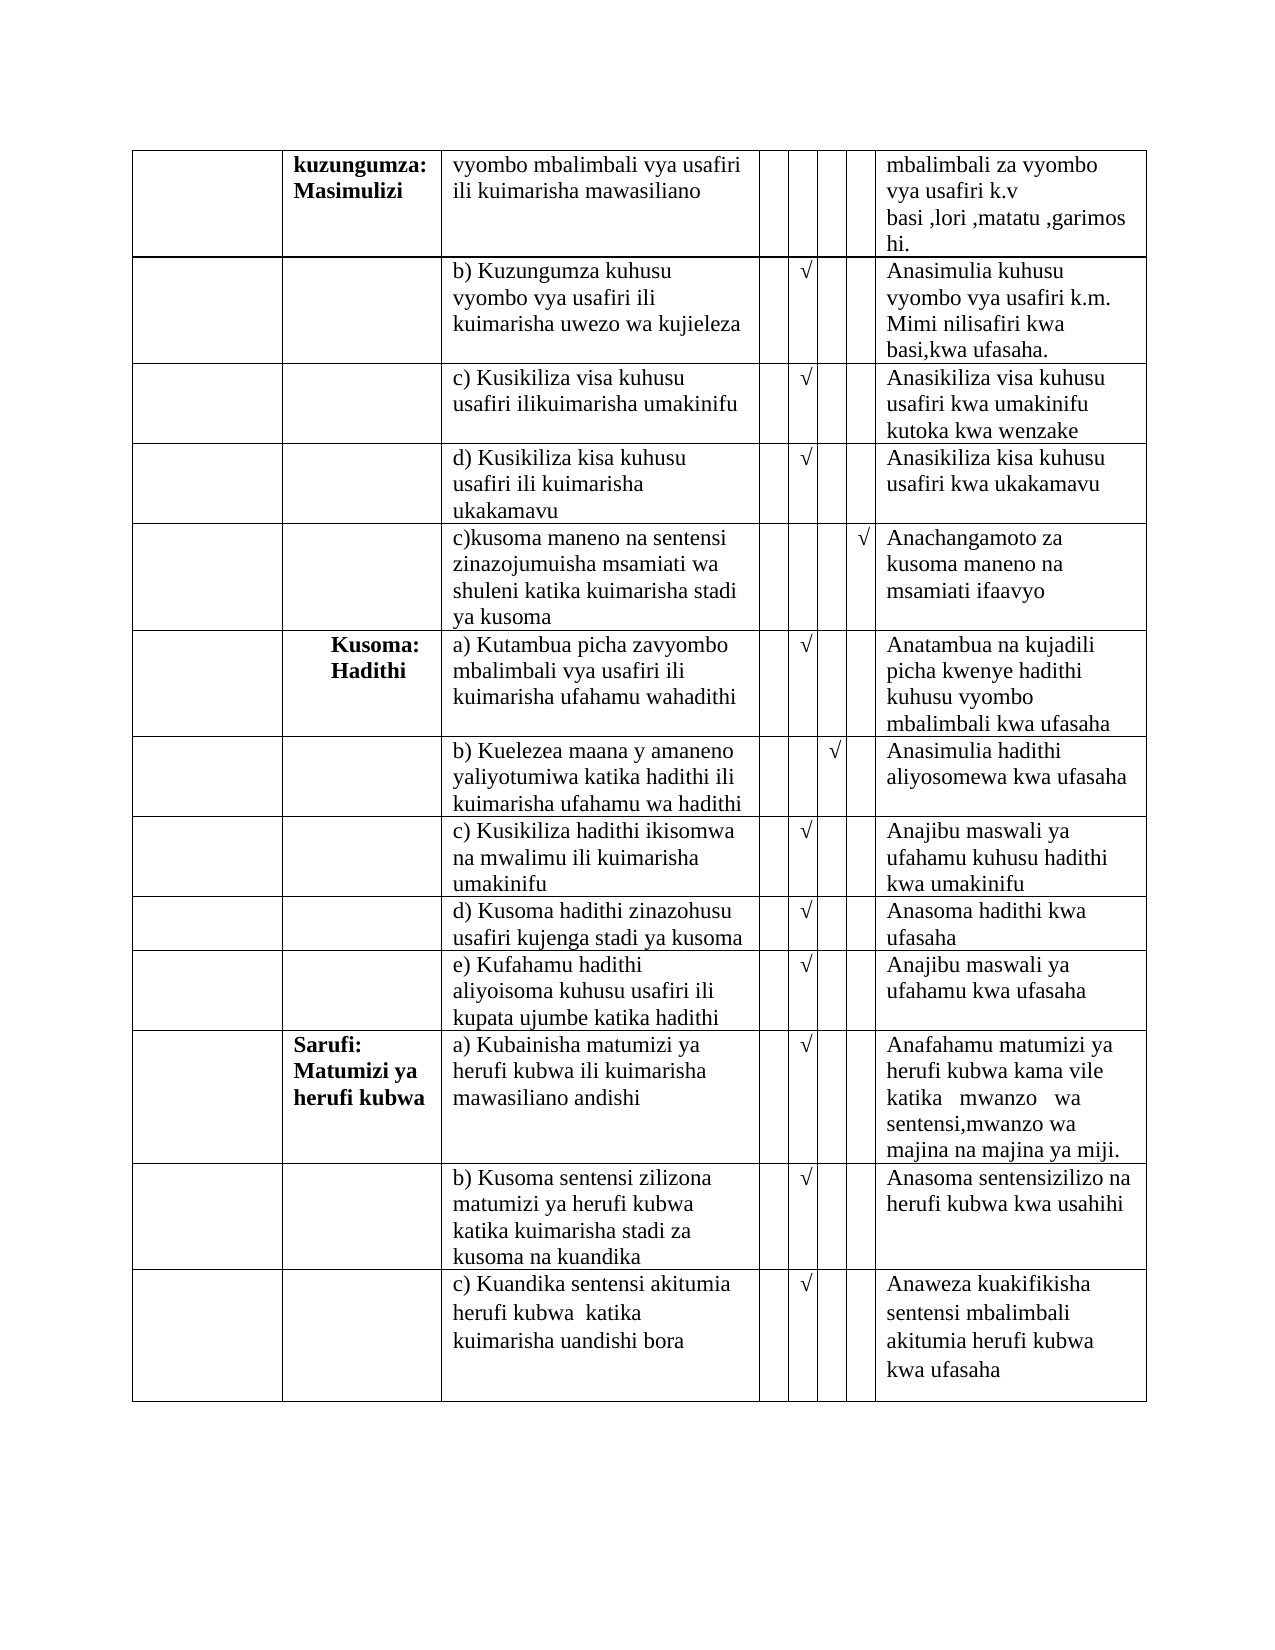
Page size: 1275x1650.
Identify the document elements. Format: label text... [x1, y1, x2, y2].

table_cell √ [789, 631, 817, 736]
table_cell [133, 1270, 282, 1401]
table_cell [283, 258, 441, 363]
table_cell [133, 151, 282, 256]
table_cell [133, 444, 282, 523]
table_cell [818, 817, 846, 896]
table_cell d) Kusoma hadithi zinazohusu usafiri kujenga stadi ya kusoma [442, 897, 759, 950]
table_cell [133, 258, 282, 363]
table_cell √ [789, 897, 817, 950]
table_cell d) Kusikiliza kisa kuhusu usafiri ili kuimarisha ukakamavu [442, 444, 759, 523]
table_cell Kusoma: Hadithi [283, 631, 441, 736]
table_cell Anaweza kuakifikisha sentensi mbalimbali akitumia herufi kubwa kwa ufasaha [876, 1270, 1146, 1401]
table_cell [133, 951, 282, 1030]
table_cell [133, 817, 282, 896]
table_cell c) Kusikiliza hadithi ikisomwa na mwalimu ili kuimarisha umakinifu [442, 817, 759, 896]
table_cell [847, 364, 875, 443]
table_cell a) Kubainisha matumizi ya herufi kubwa ili kuimarisha mawasiliano andishi [442, 1031, 759, 1163]
table_cell [818, 364, 846, 443]
table_cell [760, 364, 788, 443]
table_cell [818, 951, 846, 1030]
table_cell [818, 897, 846, 950]
table_cell [283, 1164, 441, 1269]
table_cell a) Kutambua picha zavyombo mbalimbali vya usafiri ili kuimarisha ufahamu wahadithi [442, 631, 759, 736]
table_cell [760, 1031, 788, 1163]
table_cell [760, 151, 788, 256]
table_cell [847, 1031, 875, 1163]
table_cell [789, 737, 817, 816]
table_cell [847, 737, 875, 816]
table_cell Anasoma hadithi kwa ufasaha [876, 897, 1146, 950]
table_cell [133, 737, 282, 816]
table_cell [876, 151, 1146, 256]
table_cell [818, 524, 846, 629]
table_cell [818, 1270, 846, 1401]
table_cell [760, 817, 788, 896]
table_cell Anasikiliza visa kuhusu usafiri kwa umakinifu kutoka kwa wenzake [876, 364, 1146, 443]
table_cell [133, 364, 282, 443]
table_cell [847, 444, 875, 523]
table_cell [818, 1031, 846, 1163]
table_cell [818, 631, 846, 736]
table_cell [133, 897, 282, 950]
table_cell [442, 151, 759, 256]
table_cell [847, 897, 875, 950]
table_cell [847, 1270, 875, 1401]
table_cell [847, 258, 875, 363]
table_cell Anajibu maswali ya ufahamu kwa ufasaha [876, 951, 1146, 1030]
table_cell b) Kuelezea maana y amaneno yaliyotumiwa katika hadithi ili kuimarisha ufahamu wa hadithi [442, 737, 759, 816]
table_cell Sarufi: Matumizi ya herufi kubwa [283, 1031, 441, 1163]
table_cell [818, 151, 846, 256]
table_cell [133, 631, 282, 736]
table_cell e) Kufahamu hadithi aliyoisoma kuhusu usafiri ili kupata ujumbe katika hadithi [442, 951, 759, 1030]
table_cell [760, 524, 788, 629]
table_cell [760, 737, 788, 816]
table_cell b) Kusoma sentensi zilizona matumizi ya herufi kubwa katika kuimarisha stadi za kusoma na kuandika [442, 1164, 759, 1269]
table_cell [760, 1164, 788, 1269]
table_cell √ [789, 258, 817, 363]
table_cell Anajibu maswali ya ufahamu kuhusu hadithi kwa umakinifu [876, 817, 1146, 896]
table_cell [847, 817, 875, 896]
table_cell Anasimulia kuhusu vyombo vya usafiri k.m. Mimi nilisafiri kwa basi,kwa ufasaha. [876, 258, 1146, 363]
table_cell [760, 631, 788, 736]
table_cell Anatambua na kujadili picha kwenye hadithi kuhusu vyombo mbalimbali kwa ufasaha [876, 631, 1146, 736]
table_cell Anasikiliza kisa kuhusu usafiri kwa ukakamavu [876, 444, 1146, 523]
table_cell c) Kuandika sentensi akitumia herufi kubwa katika kuimarisha uandishi bora [442, 1270, 759, 1401]
table_cell [847, 151, 875, 256]
table_cell [760, 897, 788, 950]
table_cell Anafahamu matumizi ya herufi kubwa kama vile katika mwanzo wa sentensi,mwanzo wa majina na majina ya miji. [876, 1031, 1146, 1163]
table_cell [760, 444, 788, 523]
table_cell [789, 524, 817, 629]
table_cell [847, 951, 875, 1030]
table_cell √ [789, 1270, 817, 1401]
table_cell c)kusoma maneno na sentensi zinazojumuisha msamiati wa shuleni katika kuimarisha stadi ya kusoma [442, 524, 759, 629]
table_cell √ [789, 1164, 817, 1269]
table_cell c) Kusikiliza visa kuhusu usafiri ilikuimarisha umakinifu [442, 364, 759, 443]
table_cell Anasimulia hadithi aliyosomewa kwa ufasaha [876, 737, 1146, 816]
table_cell Anachangamoto za kusoma maneno na msamiati ifaavyo [876, 524, 1146, 629]
table_cell b) Kuzungumza kuhusu vyombo vya usafiri ili kuimarisha uwezo wa kujieleza [442, 258, 759, 363]
table_cell [818, 258, 846, 363]
table_cell √ [818, 737, 846, 816]
table_cell Anasoma sentensizilizo na herufi kubwa kwa usahihi [876, 1164, 1146, 1269]
table_cell [283, 444, 441, 523]
table_cell √ [789, 1031, 817, 1163]
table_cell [283, 151, 441, 256]
table_cell [760, 951, 788, 1030]
table_cell [133, 1164, 282, 1269]
table_cell [283, 364, 441, 443]
table_cell [283, 737, 441, 816]
table_cell [847, 1164, 875, 1269]
table_cell [760, 258, 788, 363]
table_cell [133, 524, 282, 629]
table_cell [283, 951, 441, 1030]
table_cell √ [789, 364, 817, 443]
table_cell [847, 631, 875, 736]
table_cell √ [789, 444, 817, 523]
table_cell √ [789, 951, 817, 1030]
table_cell [283, 524, 441, 629]
table_cell [283, 1270, 441, 1401]
table_cell [283, 897, 441, 950]
table_cell [283, 817, 441, 896]
table_cell [760, 1270, 788, 1401]
table_cell [133, 1031, 282, 1163]
table_cell √ [847, 524, 875, 629]
table_cell √ [789, 817, 817, 896]
table_cell √ [789, 151, 817, 256]
table_cell [818, 444, 846, 523]
table_cell [818, 1164, 846, 1269]
